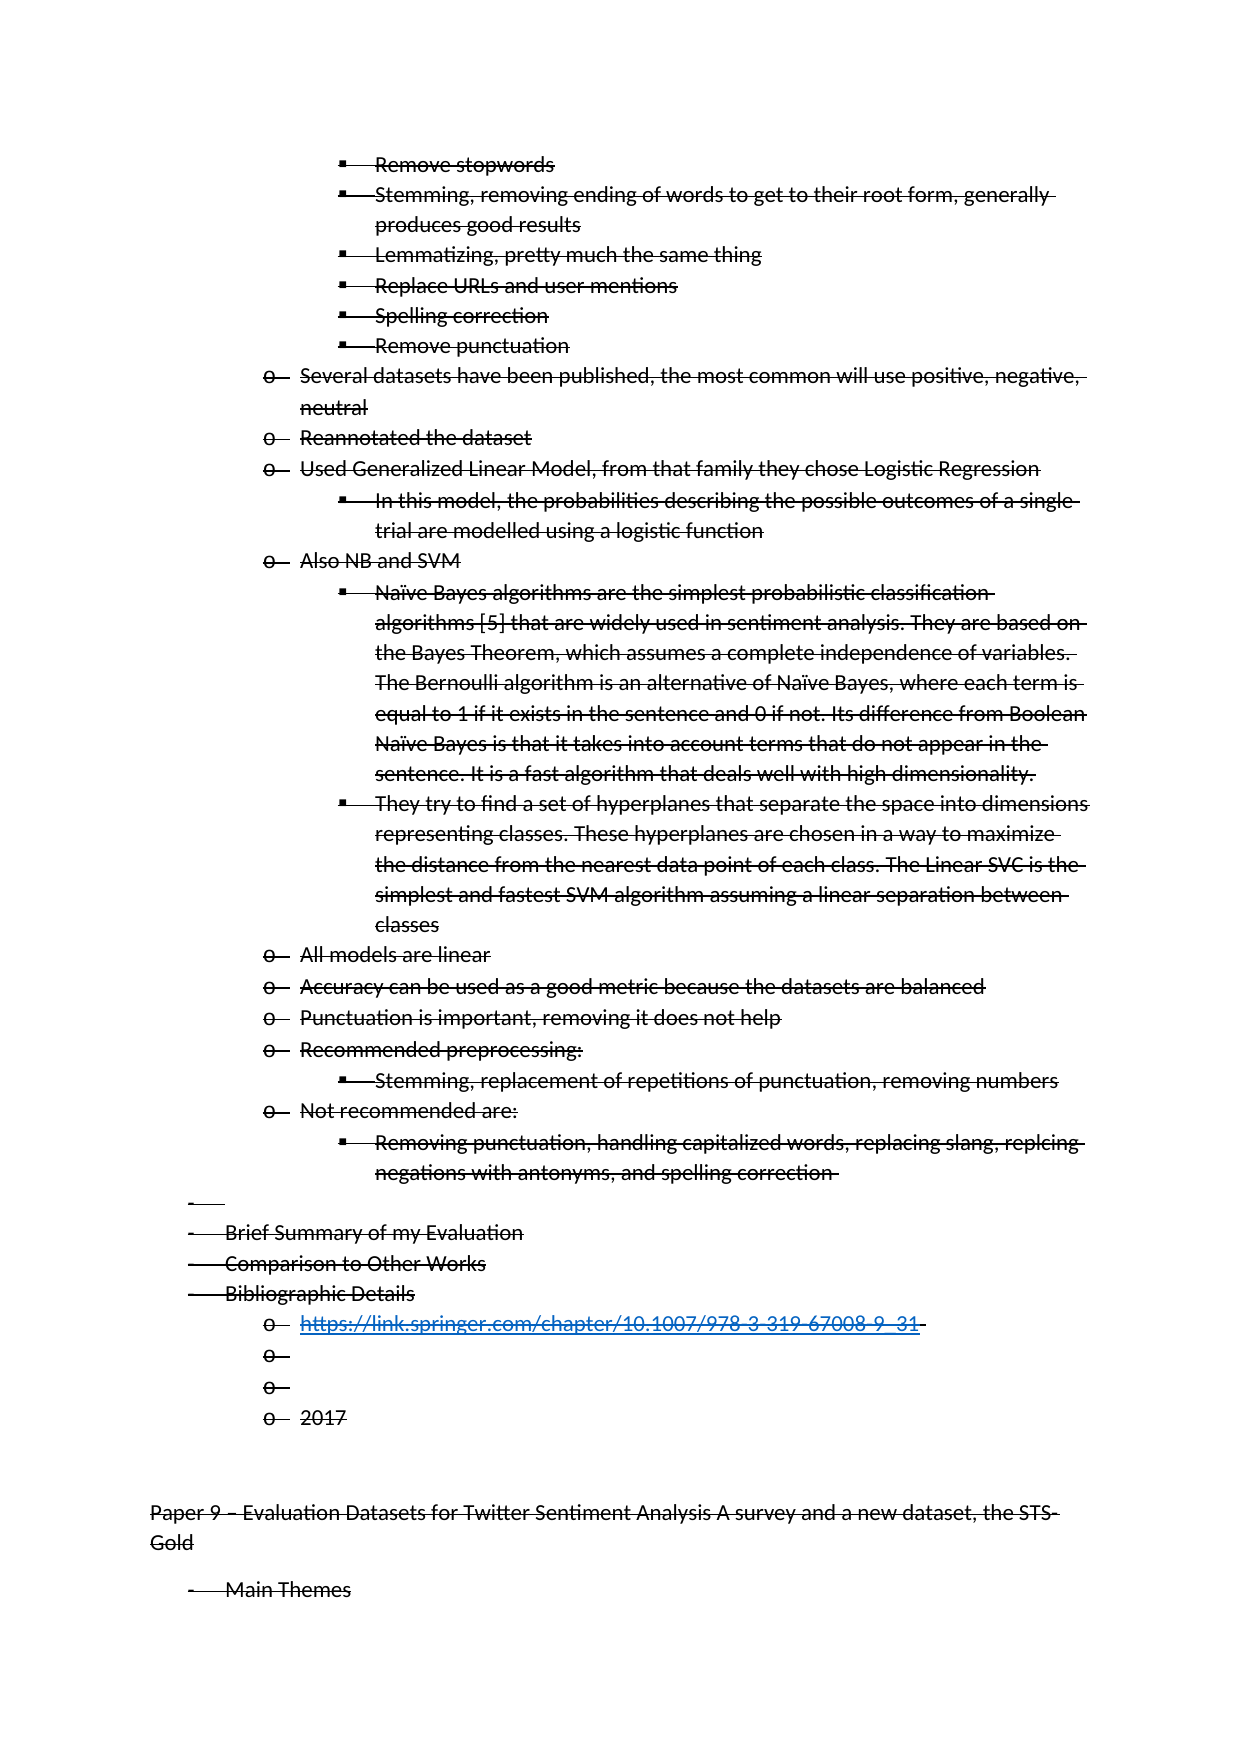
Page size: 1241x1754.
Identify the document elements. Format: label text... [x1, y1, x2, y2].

list Lemmatizing, pretty much the same thing [337, 241, 1090, 269]
list Main Themes [187, 1575, 1090, 1603]
list Stemming, replacement of repetitions of punctuation, removing numbers [337, 1066, 1090, 1094]
list Naïve Bayes algorithms are the simplest probabilistic classification algorithms [5] that are widely used in sentiment analysis. They are based on the Bayes Theorem, which assumes a complete independence of variables. The Bernoulli algorithm is an alternative of Naïve Bayes, where each term is equal to 1 if it exists in the sentence and 0 if not. Its difference from Boolean Naïve Bayes is that it takes into account terms that do not appear in the sentence. It is a fast algorithm that deals well with high dimensionality. [337, 578, 1090, 787]
list Several datasets have been published, the most common will use positive, negative, neutral [262, 361, 1090, 421]
list Spelling correction [337, 301, 1090, 329]
list https://link.springer.com/chapter/10.1007/978-3-319-67008-9_31 [262, 1309, 1090, 1338]
list Brief Summary of my Evaluation [187, 1218, 1090, 1246]
list Reannotated the dataset [262, 423, 1090, 452]
list Bibliographic Details [187, 1279, 1090, 1307]
list 2017 [262, 1403, 1090, 1432]
list They try to find a set of hyperplanes that separate the space into dimensions representing classes. These hyperplanes are chosen in a way to maximize the distance from the nearest data point of each class. The Linear SVC is the simplest and fastest SVM algorithm assuming a linear separation between classes [337, 806, 1090, 938]
list Remove punctuation [337, 331, 1090, 359]
list Replace URLs and user mentions [337, 271, 1090, 299]
list Remove stopwords [337, 150, 1090, 178]
list Accuracy can be used as a good metric because the datasets are balanced [262, 972, 1090, 1001]
list Punctuation is important, removing it does not help [262, 1003, 1090, 1032]
list Stemming, removing ending of words to get to their root form, generally produces good results [337, 180, 1090, 238]
list All models are linear [262, 940, 1090, 969]
list Also NB and SVM [262, 546, 1090, 576]
list Recommended preprocessing: [262, 1035, 1090, 1064]
list Comparison to Other Works [187, 1249, 1090, 1277]
list Removing punctuation, handling capitalized words, replacing slang, replcing negations with antonyms, and spelling correction [337, 1128, 1090, 1186]
list Used Generalized Linear Model, from that family they chose Logistic Regression [262, 454, 1090, 484]
list Not recommended are: [262, 1096, 1090, 1126]
list In this model, the probabilities describing the possible outcomes of a single trial are modelled using a logistic function [337, 486, 1090, 544]
text Paper 9 – Evaluation Datasets for Twitter Sentiment Analysis A survey and a new dataset, the STS-Gold [150, 1498, 1090, 1556]
